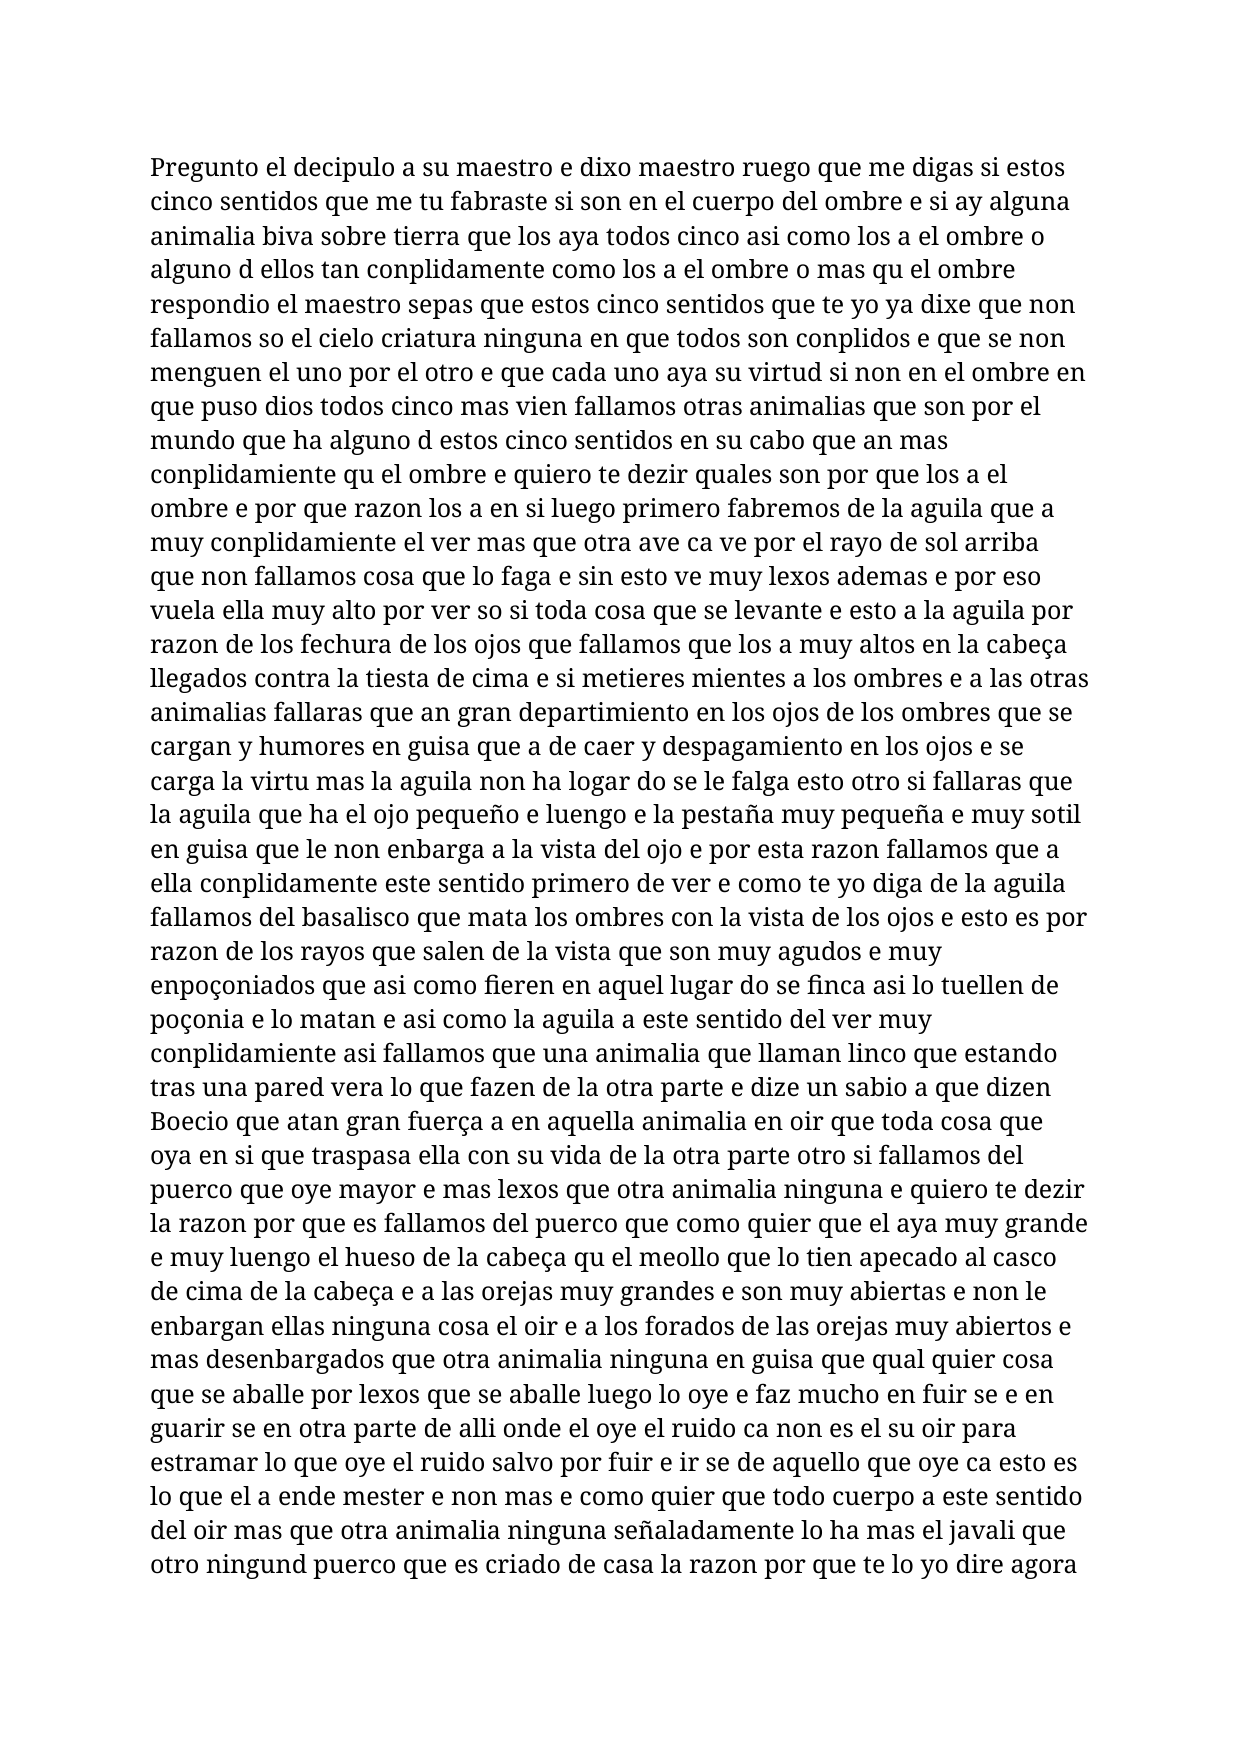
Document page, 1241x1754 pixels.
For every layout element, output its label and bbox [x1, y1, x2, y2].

text [150, 150, 1090, 1581]
